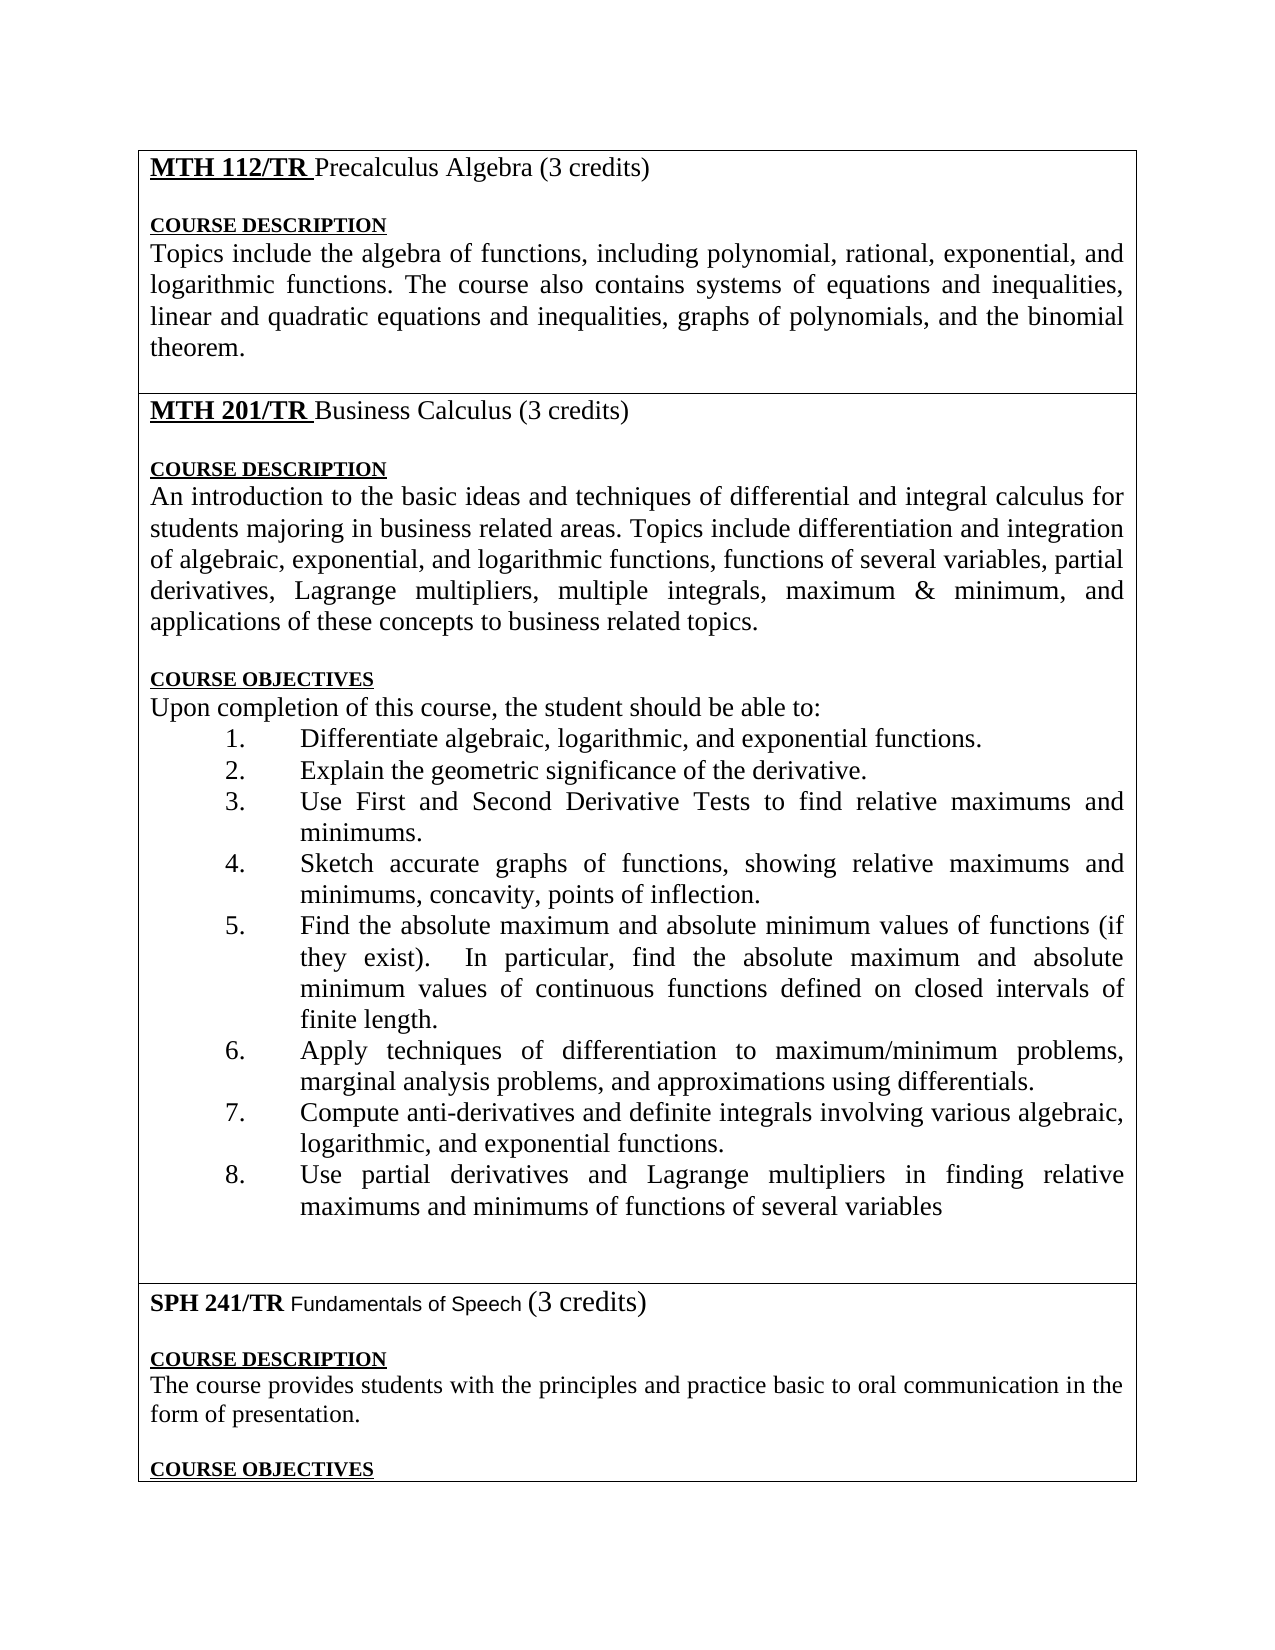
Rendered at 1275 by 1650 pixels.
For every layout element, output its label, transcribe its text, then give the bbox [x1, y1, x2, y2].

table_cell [139, 1284, 1136, 1481]
table_cell MTH 201/TR Business Calculus (3 credits) COURSE DESCRIPTION An introduction to the basic ideas and techniques of differential and integral calculus for students majoring in business related areas. Topics include differentiation and integration of algebraic, exponential, and logarithmic functions, functions of several variables, partial derivatives, Lagrange multipliers, multiple integrals, maximum & minimum, and applications of these concepts to business related topics. COURSE OBJECTIVES Upon completion of this course, the student should be able to: 1. Differentiate algebraic, logarithmic, and exponential functions. 2. Explain the geometric significance of the derivative. 3. Use First and Second Derivative Tests to find relative maximums and minimums. 4. Sketch accurate graphs of functions, showing relative maximums and minimums, concavity, points of inflection. 5. Find the absolute maximum and absolute minimum values of functions (if they exist). In particular, find the absolute maximum and absolute minimum values of continuous functions defined on closed intervals of finite length. 6. Apply techniques of differentiation to maximum/minimum problems, marginal analysis problems, and approximations using differentials. 7. Compute anti-derivatives and definite integrals involving various algebraic, logarithmic, and exponential functions. 8. Use partial derivatives and Lagrange multipliers in finding relative maximums and minimums of functions of several variables [139, 394, 1136, 1283]
table_header MTH 112/TR Precalculus Algebra (3 credits) COURSE DESCRIPTION Topics include the algebra of functions, including polynomial, rational, exponential, and logarithmic functions. The course also contains systems of equations and inequalities, linear and quadratic equations and inequalities, graphs of polynomials, and the binomial theorem. [139, 151, 1136, 393]
